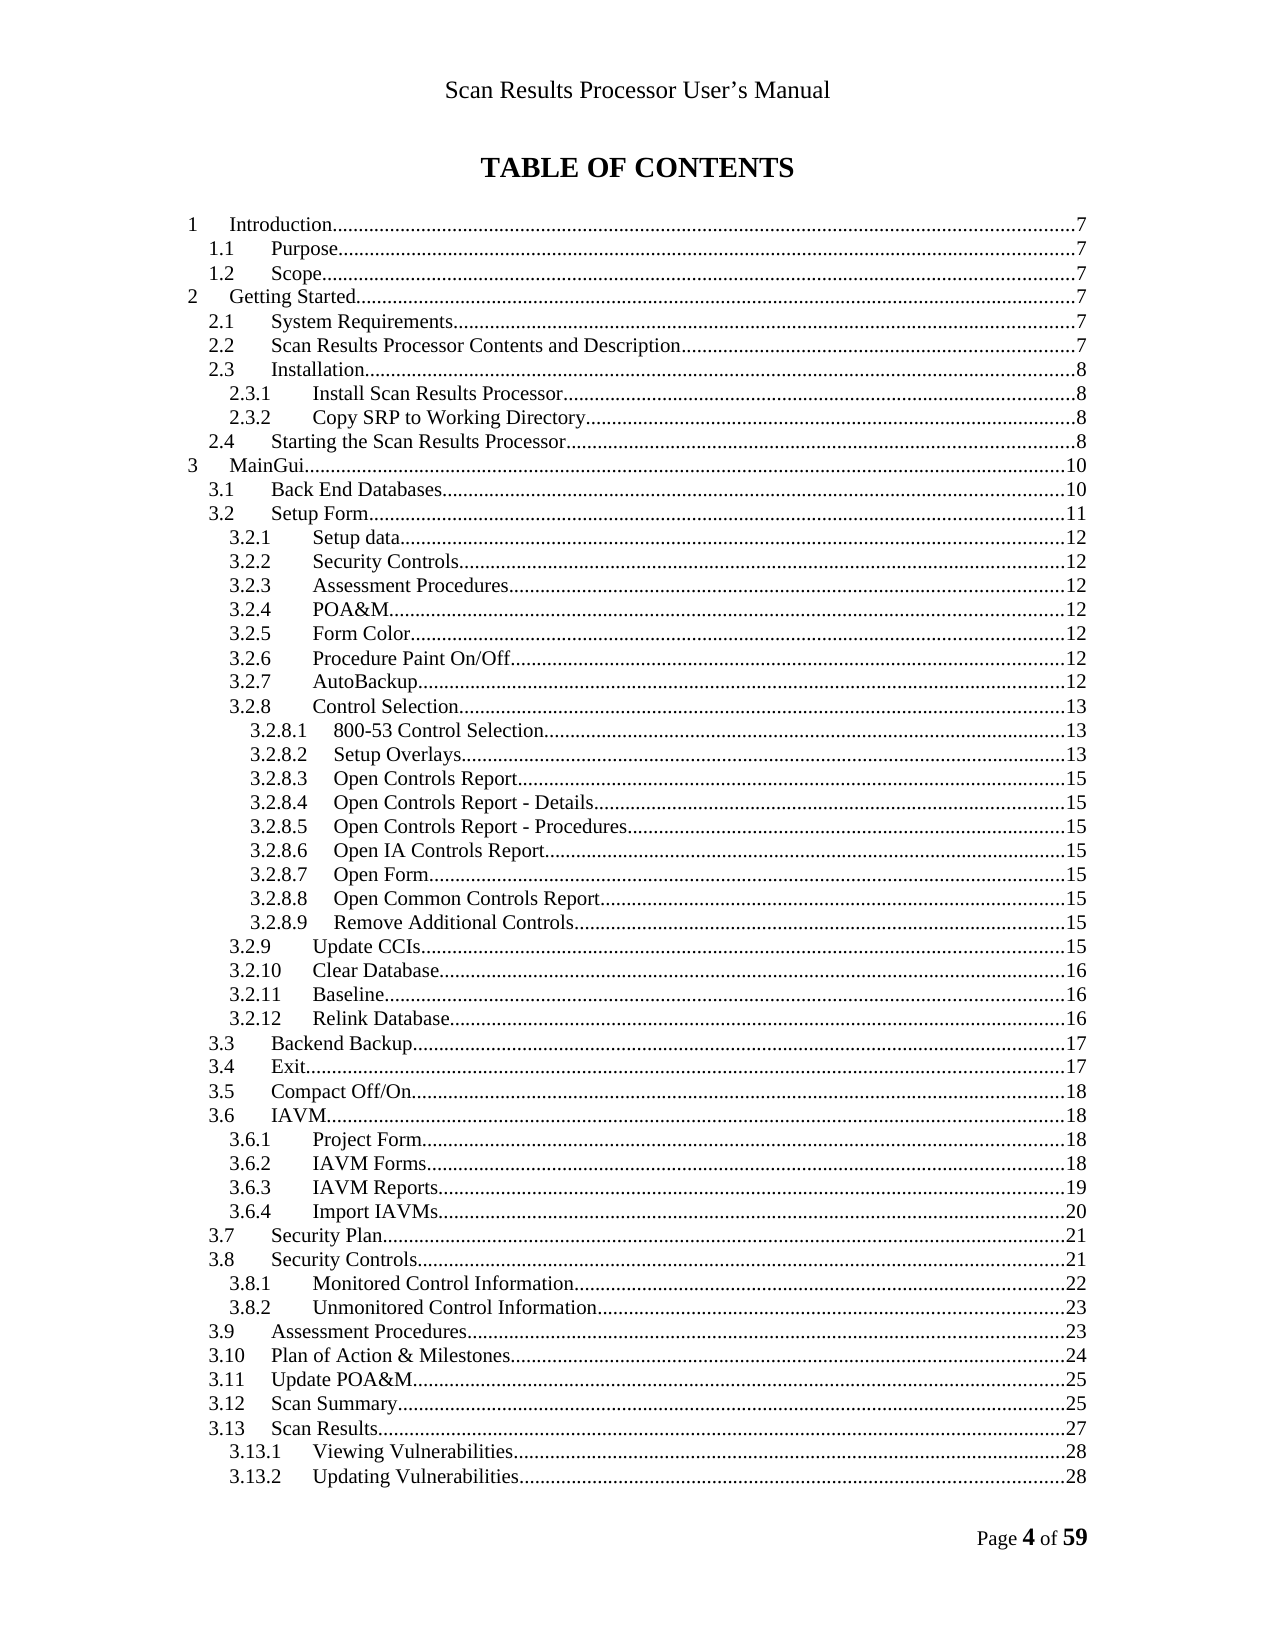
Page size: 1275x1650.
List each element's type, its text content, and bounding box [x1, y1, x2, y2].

text 3.10 Plan of Action & Milestones 24 [208, 1343, 1087, 1367]
text 2.3.1 Install Scan Results Processor 8 [229, 381, 1087, 405]
text 3.2.5 Form Color 12 [229, 621, 1087, 645]
text 3.2.2 Security Controls 12 [229, 549, 1087, 573]
text 3.6.1 Project Form 18 [229, 1127, 1087, 1151]
text 3.8.2 Unmonitored Control Information 23 [229, 1295, 1087, 1319]
text 3.1 Back End Databases 10 [208, 477, 1087, 501]
text 3.4 Exit 17 [208, 1054, 1087, 1078]
text 3.9 Assessment Procedures 23 [208, 1319, 1087, 1343]
text 3.2.8.1 800-53 Control Selection 13 [250, 718, 1087, 742]
text 3.2.6 Procedure Paint On/Off 12 [229, 645, 1087, 669]
text 3.3 Backend Backup 17 [208, 1030, 1087, 1054]
text 2.1 System Requirements 7 [208, 308, 1087, 333]
text 3.13 Scan Results 27 [208, 1415, 1087, 1439]
text 3.12 Scan Summary 25 [208, 1391, 1087, 1415]
text 3.6.3 IAVM Reports 19 [229, 1175, 1087, 1199]
text 3.2.8.3 Open Controls Report 15 [250, 766, 1087, 790]
text 3.2.3 Assessment Procedures 12 [229, 573, 1087, 597]
text 3.2.1 Setup data 12 [229, 525, 1087, 549]
text 2 Getting Started 7 [187, 284, 1087, 308]
text 3.13.2 Updating Vulnerabilities 28 [229, 1463, 1087, 1488]
text 3.2.7 AutoBackup 12 [229, 669, 1087, 693]
text 3.2.9 Update CCIs 15 [229, 934, 1087, 958]
text 3.6.4 Import IAVMs 20 [229, 1199, 1087, 1223]
text 1.2 Scope 7 [208, 260, 1087, 284]
text 3.2.8.2 Setup Overlays 13 [250, 742, 1087, 766]
text 3.2 Setup Form 11 [208, 501, 1087, 525]
text 3.8 Security Controls 21 [208, 1247, 1087, 1271]
text 1.1 Purpose 7 [208, 236, 1087, 260]
text 3.2.8.6 Open IA Controls Report 15 [250, 838, 1087, 862]
text 3.11 Update POA&M 25 [208, 1367, 1087, 1391]
text 3.2.11 Baseline 16 [229, 982, 1087, 1006]
text 3.2.10 Clear Database 16 [229, 958, 1087, 982]
text 2.3 Installation 8 [208, 357, 1087, 381]
text 3.5 Compact Off/On 18 [208, 1078, 1087, 1103]
text 3.2.8 Control Selection 13 [229, 693, 1087, 718]
text 3.2.8.4 Open Controls Report - Details 15 [250, 790, 1087, 814]
text 2.2 Scan Results Processor Contents and Description 7 [208, 333, 1087, 357]
text 3.6 IAVM 18 [208, 1103, 1087, 1127]
text 3.2.8.7 Open Form 15 [250, 862, 1087, 886]
text 3.2.8.8 Open Common Controls Report 15 [250, 886, 1087, 910]
text 3.2.4 POA&M 12 [229, 597, 1087, 621]
text 3.13.1 Viewing Vulnerabilities 28 [229, 1439, 1087, 1463]
text 3.2.12 Relink Database 16 [229, 1006, 1087, 1030]
text TABLE OF CONTENTS [187, 150, 1087, 183]
text 1 Introduction 7 [187, 212, 1087, 236]
text 2.4 Starting the Scan Results Processor 8 [208, 429, 1087, 453]
text 2.3.2 Copy SRP to Working Directory 8 [229, 405, 1087, 429]
text 3.8.1 Monitored Control Information 22 [229, 1271, 1087, 1295]
text 3.2.8.5 Open Controls Report - Procedures 15 [250, 814, 1087, 838]
text 3.7 Security Plan 21 [208, 1223, 1087, 1247]
text 3.2.8.9 Remove Additional Controls 15 [250, 910, 1087, 934]
text 3.6.2 IAVM Forms 18 [229, 1151, 1087, 1175]
text 3 MainGui 10 [187, 453, 1087, 477]
